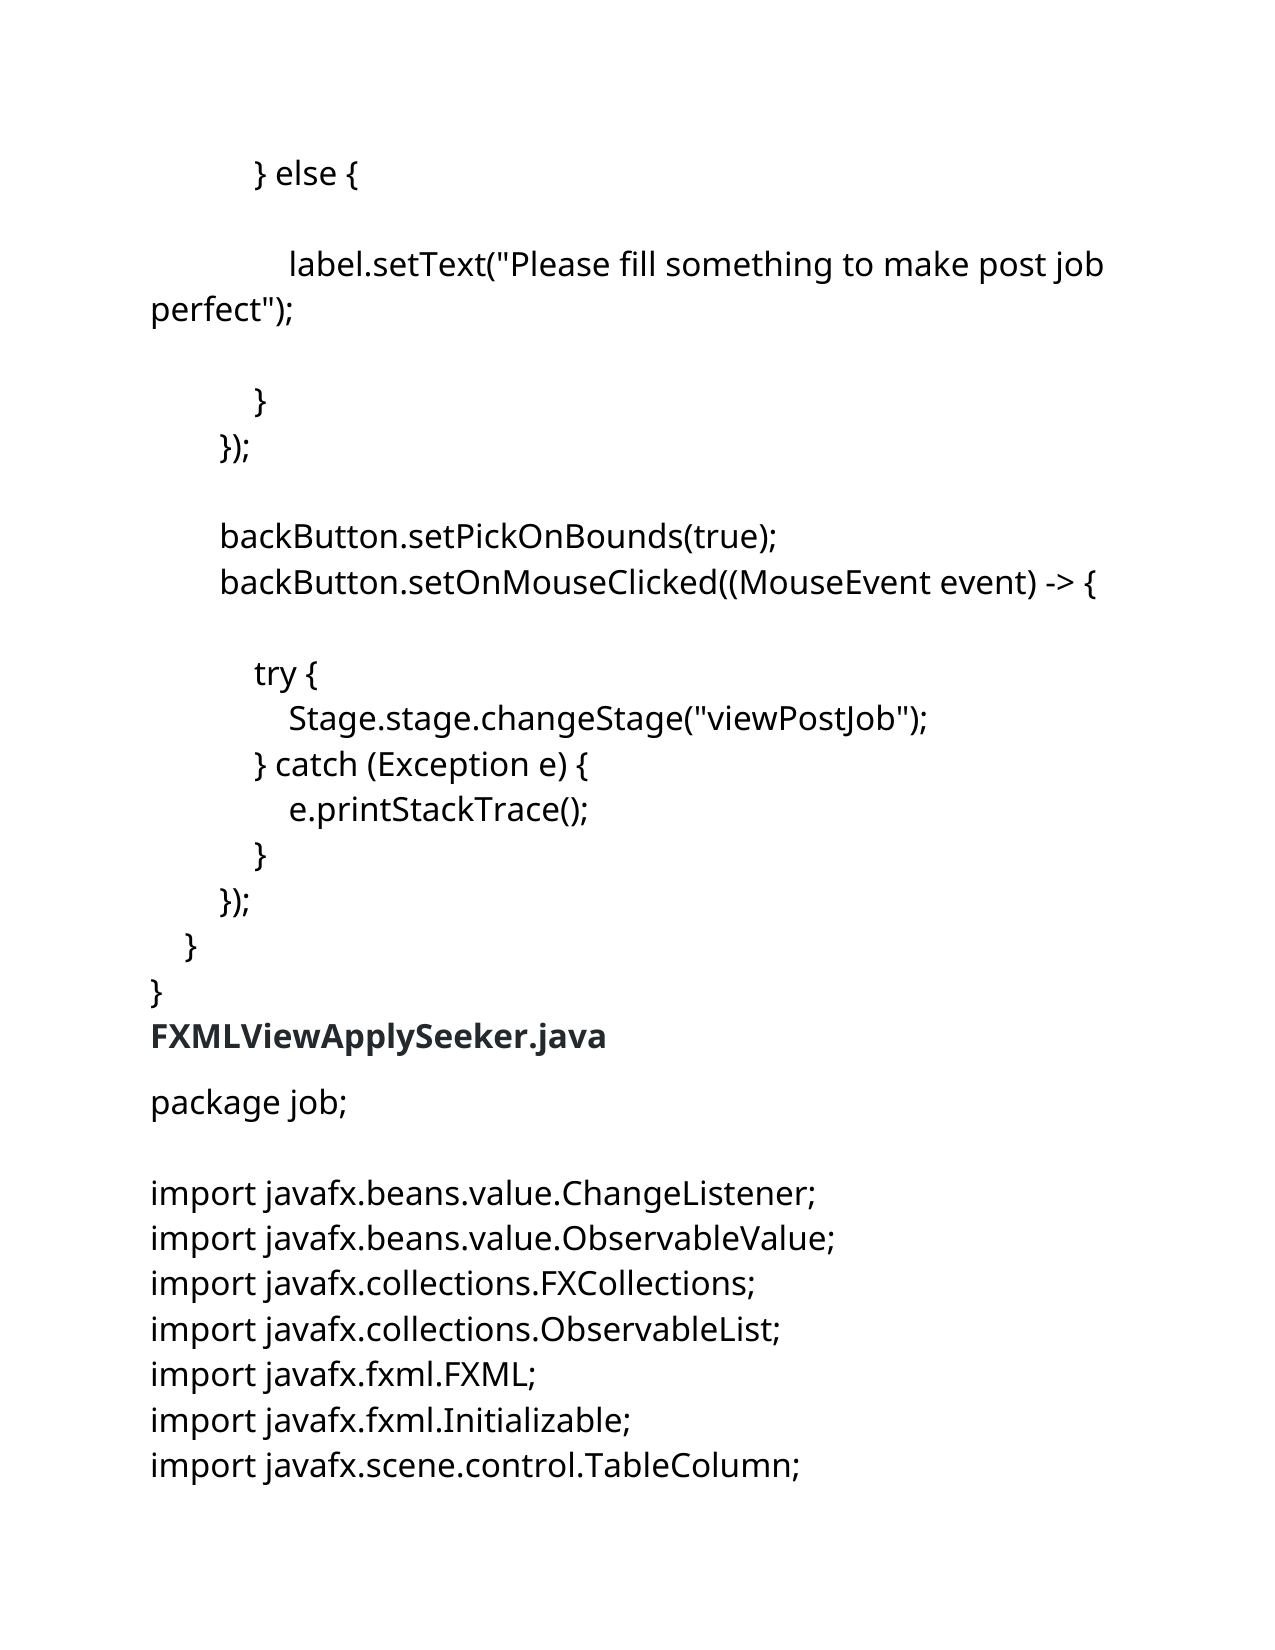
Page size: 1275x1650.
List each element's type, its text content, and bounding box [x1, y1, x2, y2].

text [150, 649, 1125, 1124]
text } else { [150, 150, 1125, 195]
text label.setText("Please fill something to make post job perfect"); [150, 241, 1125, 332]
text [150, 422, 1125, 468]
text } [150, 377, 1125, 422]
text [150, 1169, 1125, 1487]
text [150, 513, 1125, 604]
